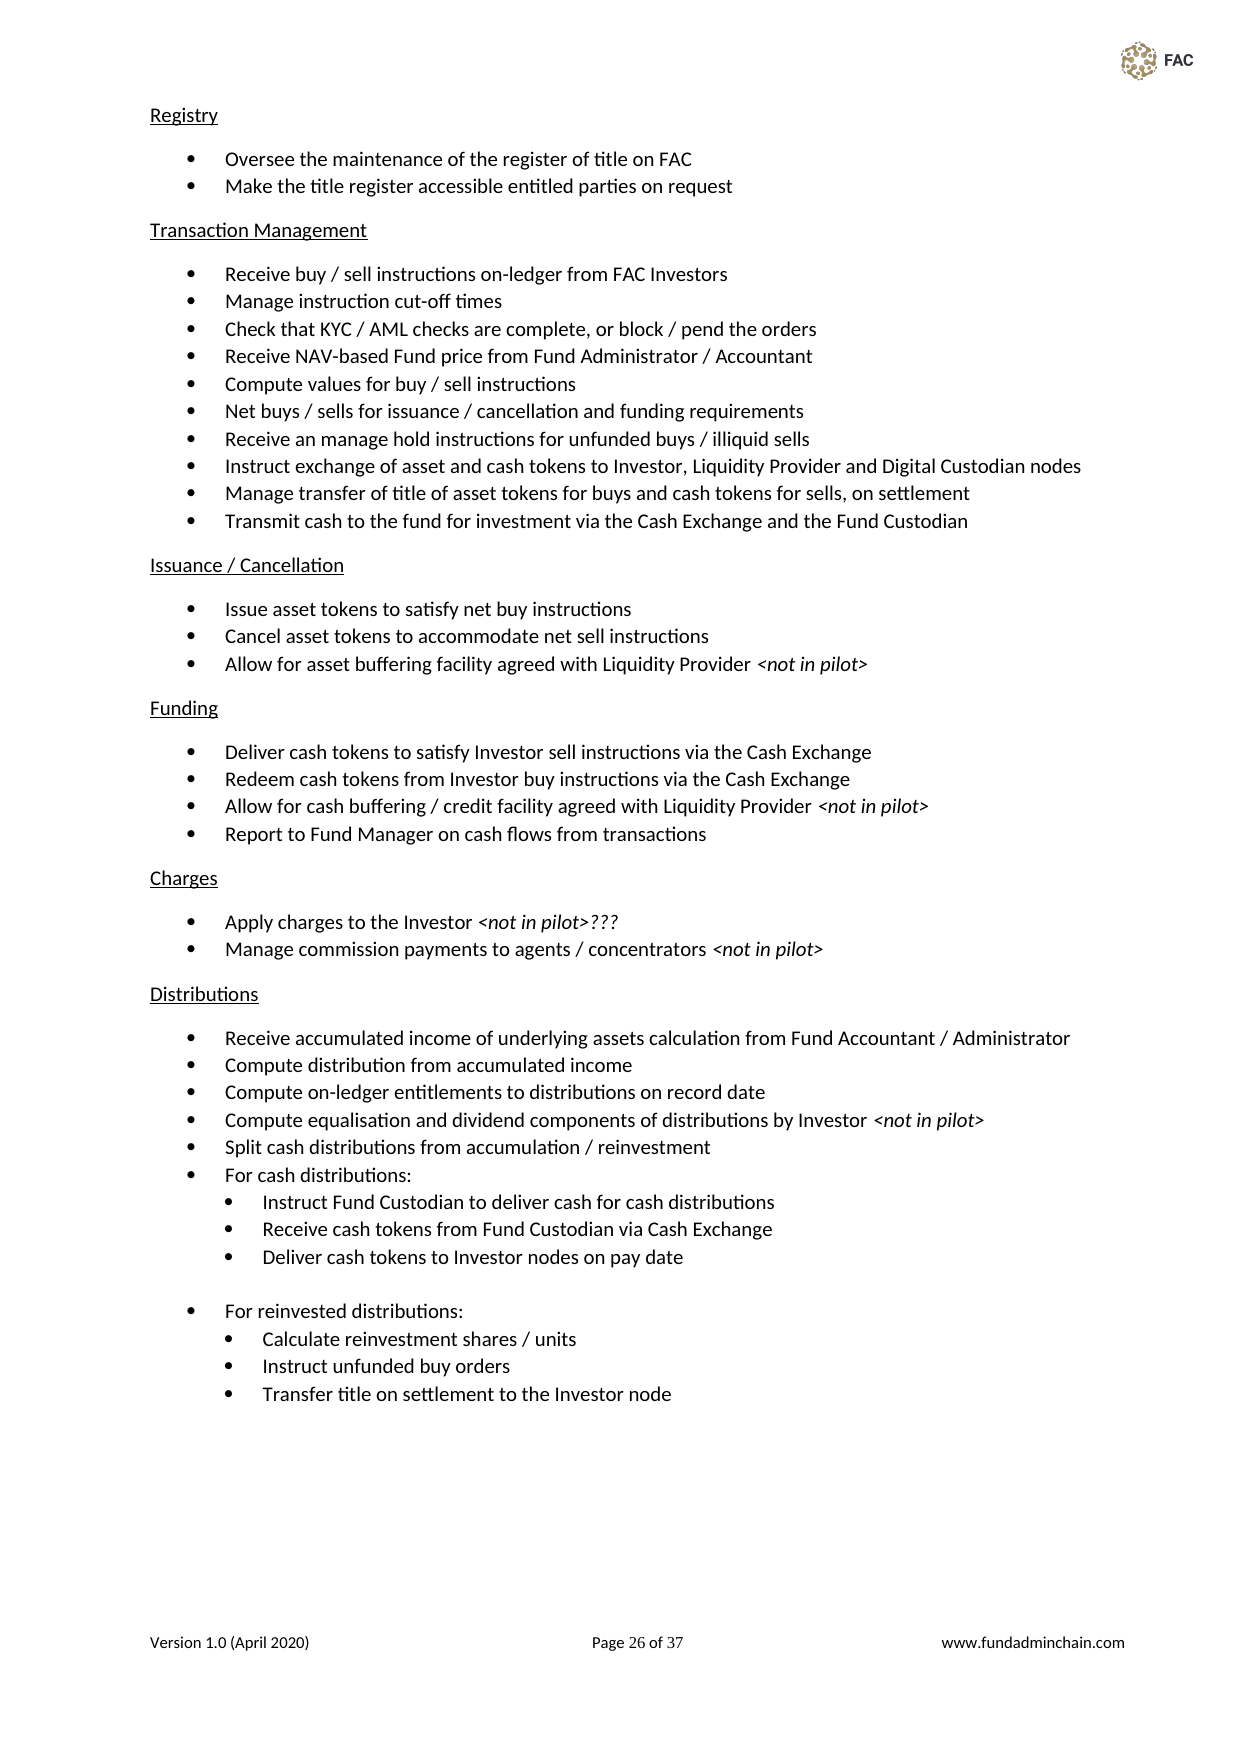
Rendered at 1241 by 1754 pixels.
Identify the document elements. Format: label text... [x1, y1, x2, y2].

list Deliver cash tokens to Investor nodes on pay date [225, 1244, 1090, 1269]
list Manage transfer of title of asset tokens for buys and cash tokens for sells, on settlement [187, 481, 1090, 506]
text Distributions [150, 981, 1090, 1006]
picture [1097, 1, 1218, 121]
list Receive cash tokens from Fund Custodian via Cash Exchange [225, 1217, 1090, 1242]
list Receive an manage hold instructions for unfunded buys / illiquid sells [187, 426, 1090, 451]
list Compute equalisation and dividend components of distributions by Investor <not in pilot> [187, 1107, 1090, 1132]
list Compute distribution from accumulated income [187, 1052, 1090, 1078]
text Funding [150, 695, 1090, 720]
list Allow for asset buffering facility agreed with Liquidity Provider <not in pilot> [187, 651, 1090, 676]
list Apply charges to the Investor <not in pilot>??? [187, 909, 1090, 935]
text Transaction Management [150, 217, 1090, 243]
text Issuance / Cancellation [150, 552, 1090, 577]
list Issue asset tokens to satisfy net buy instructions [187, 596, 1090, 621]
list Compute values for buy / sell instructions [187, 371, 1090, 396]
list Cancel asset tokens to accommodate net sell instructions [187, 623, 1090, 649]
list Calculate reinvestment shares / units [225, 1326, 1090, 1352]
list Oversee the maintenance of the register of title on FAC [187, 146, 1090, 171]
list Receive NAV-based Fund price from Fund Administrator / Accountant [187, 343, 1090, 369]
list Transmit cash to the fund for investment via the Cash Exchange and the Fund Custodian [187, 508, 1090, 533]
list Manage commission payments to agents / concentrators <not in pilot> [187, 937, 1090, 962]
list Instruct exchange of asset and cash tokens to Investor, Liquidity Provider and Digital Custodian nodes [187, 453, 1090, 478]
list For reinvested distributions: [187, 1299, 1090, 1324]
list Deliver cash tokens to satisfy Investor sell instructions via the Cash Exchange [187, 739, 1090, 764]
text Charges [150, 865, 1090, 891]
list Check that KYC / AML checks are complete, or block / pend the orders [187, 316, 1090, 342]
list Allow for cash buffering / credit facility agreed with Liquidity Provider <not in pilot> [187, 794, 1090, 819]
list Split cash distributions from accumulation / reinvestment [187, 1134, 1090, 1160]
list Compute on-ledger entitlements to distributions on record date [187, 1079, 1090, 1105]
list Transfer title on settlement to the Investor node [225, 1381, 1090, 1406]
list Make the title register accessible entitled parties on request [187, 173, 1090, 199]
list Instruct unfunded buy orders [225, 1353, 1090, 1379]
list For cash distributions: [187, 1162, 1090, 1187]
list Redeem cash tokens from Investor buy instructions via the Cash Exchange [187, 766, 1090, 792]
list Receive accumulated income of underlying assets calculation from Fund Accountant / Administrator [187, 1025, 1090, 1050]
text Registry [150, 102, 1090, 127]
list Net buys / sells for issuance / cancellation and funding requirements [187, 398, 1090, 424]
list Manage instruction cut-off times [187, 289, 1090, 314]
list Report to Fund Manager on cash flows from transactions [187, 821, 1090, 847]
list Instruct Fund Custodian to deliver cash for cash distributions [225, 1189, 1090, 1214]
list Receive buy / sell instructions on-ledger from FAC Investors [187, 261, 1090, 287]
